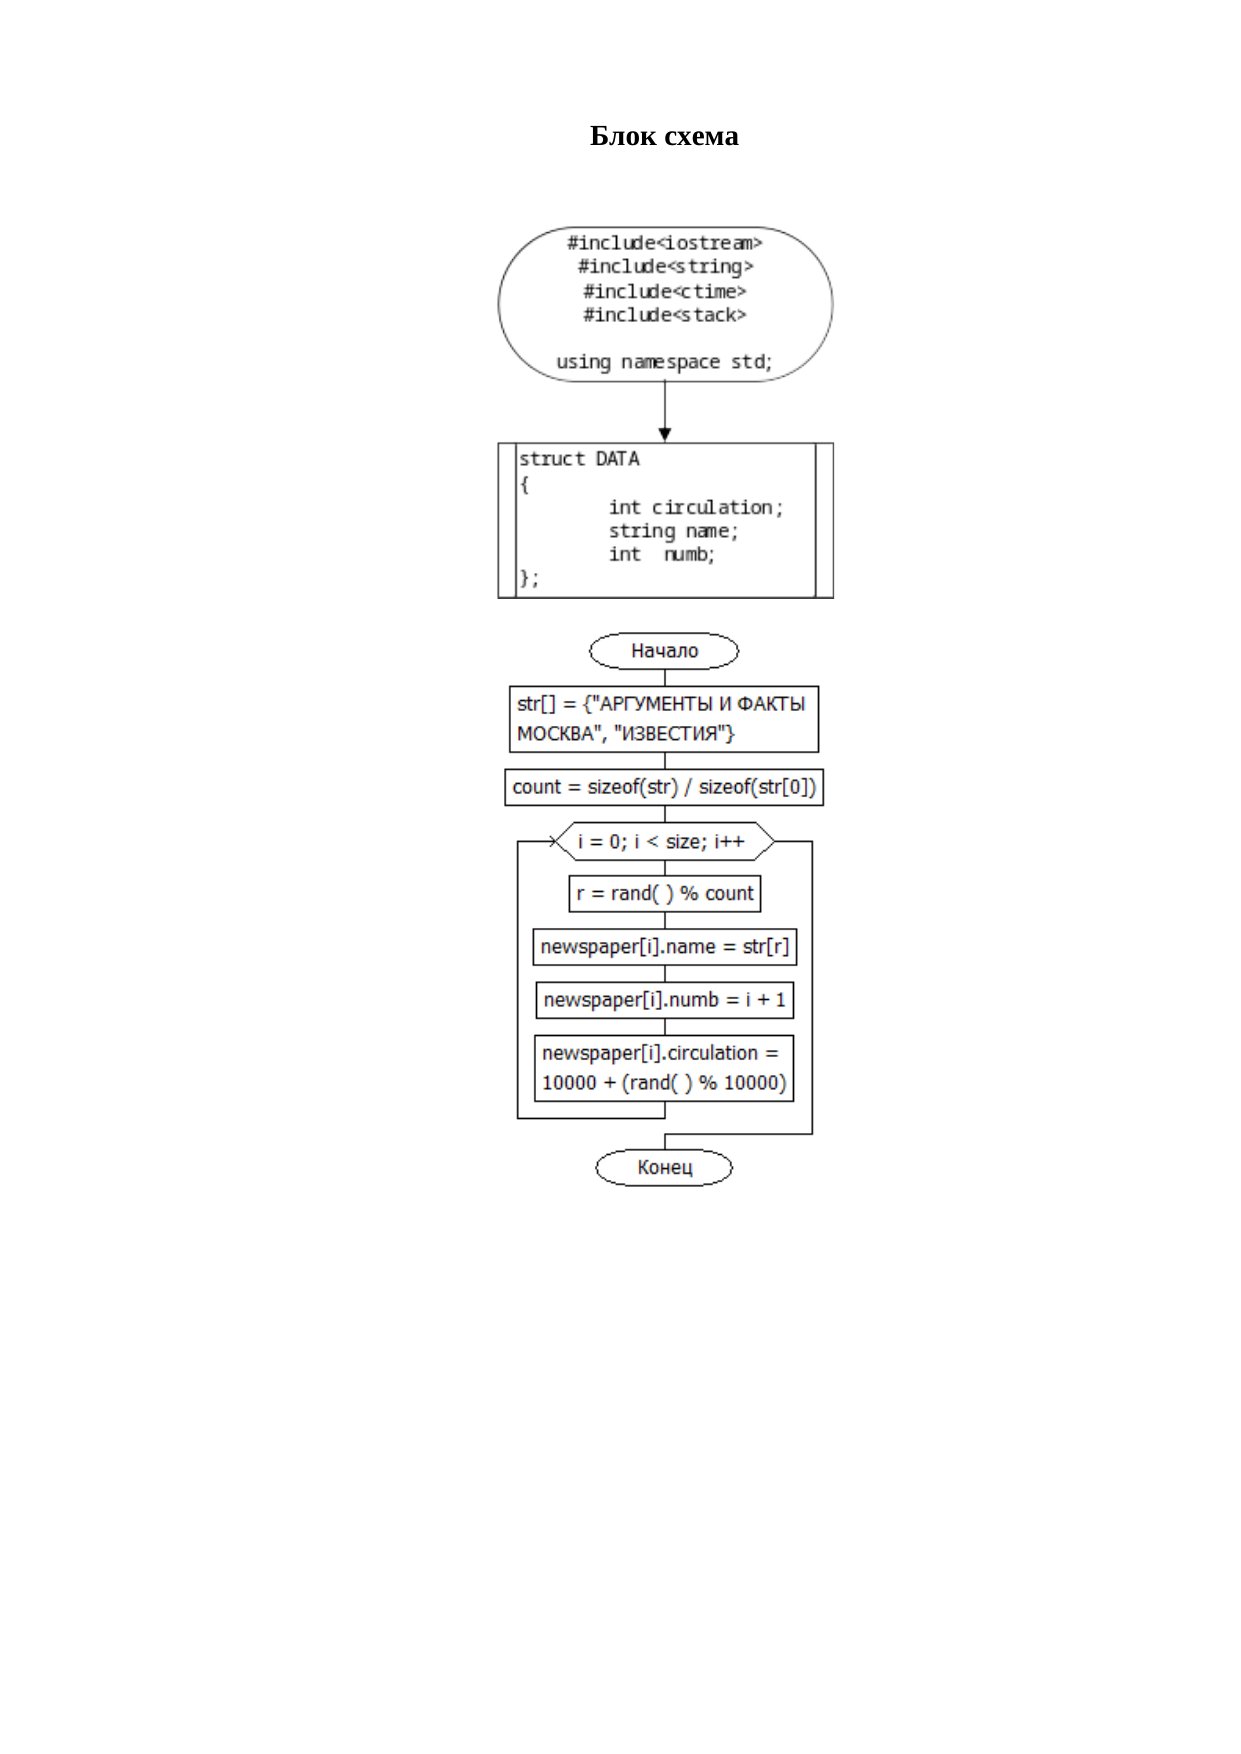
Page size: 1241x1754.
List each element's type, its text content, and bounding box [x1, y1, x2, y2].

text Блок схема [177, 118, 1152, 152]
picture [489, 617, 840, 1262]
